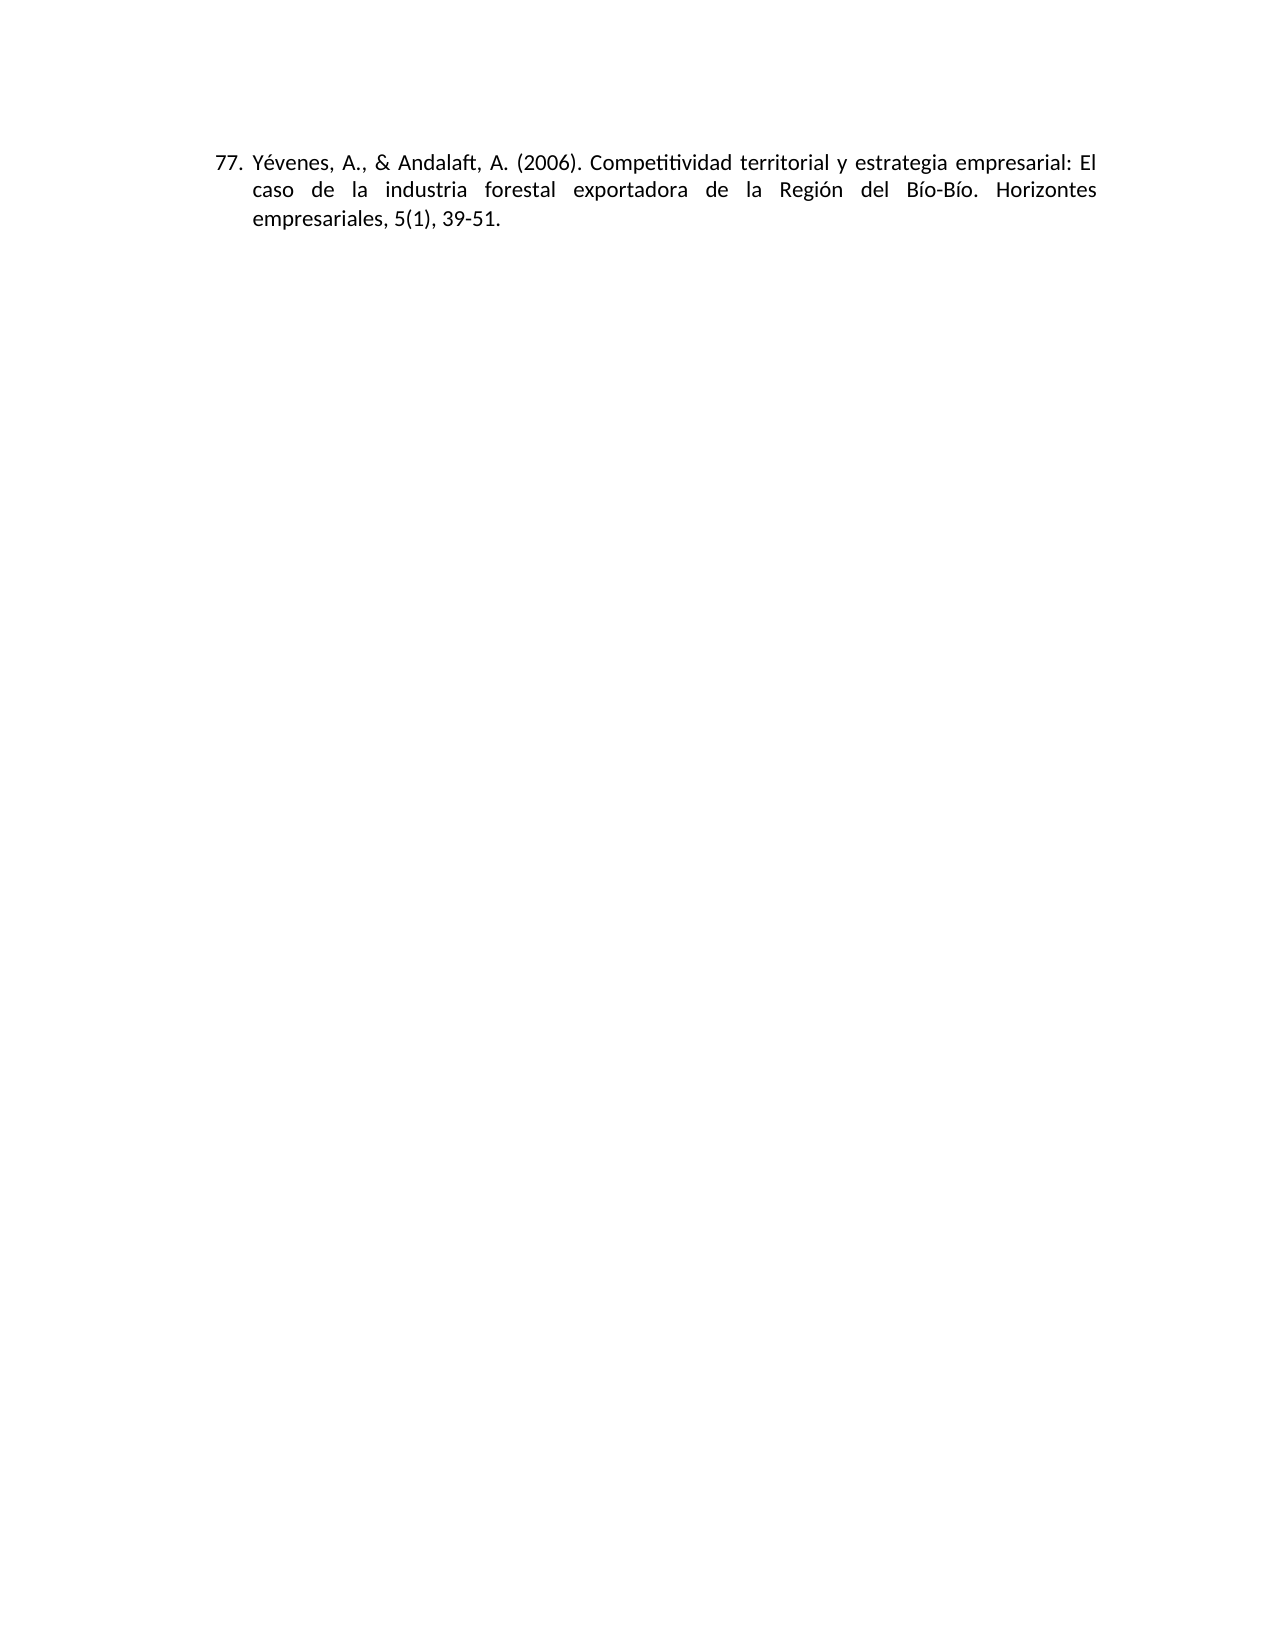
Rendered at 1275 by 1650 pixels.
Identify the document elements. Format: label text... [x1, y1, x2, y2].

list Yévenes, A., & Andalaft, A. (2006). Competitividad territorial y estrategia empresarial: El caso de la industria forestal exportadora de la Región del Bío-Bío. Horizontes empresariales, 5(1), 39-51. [215, 148, 1098, 232]
